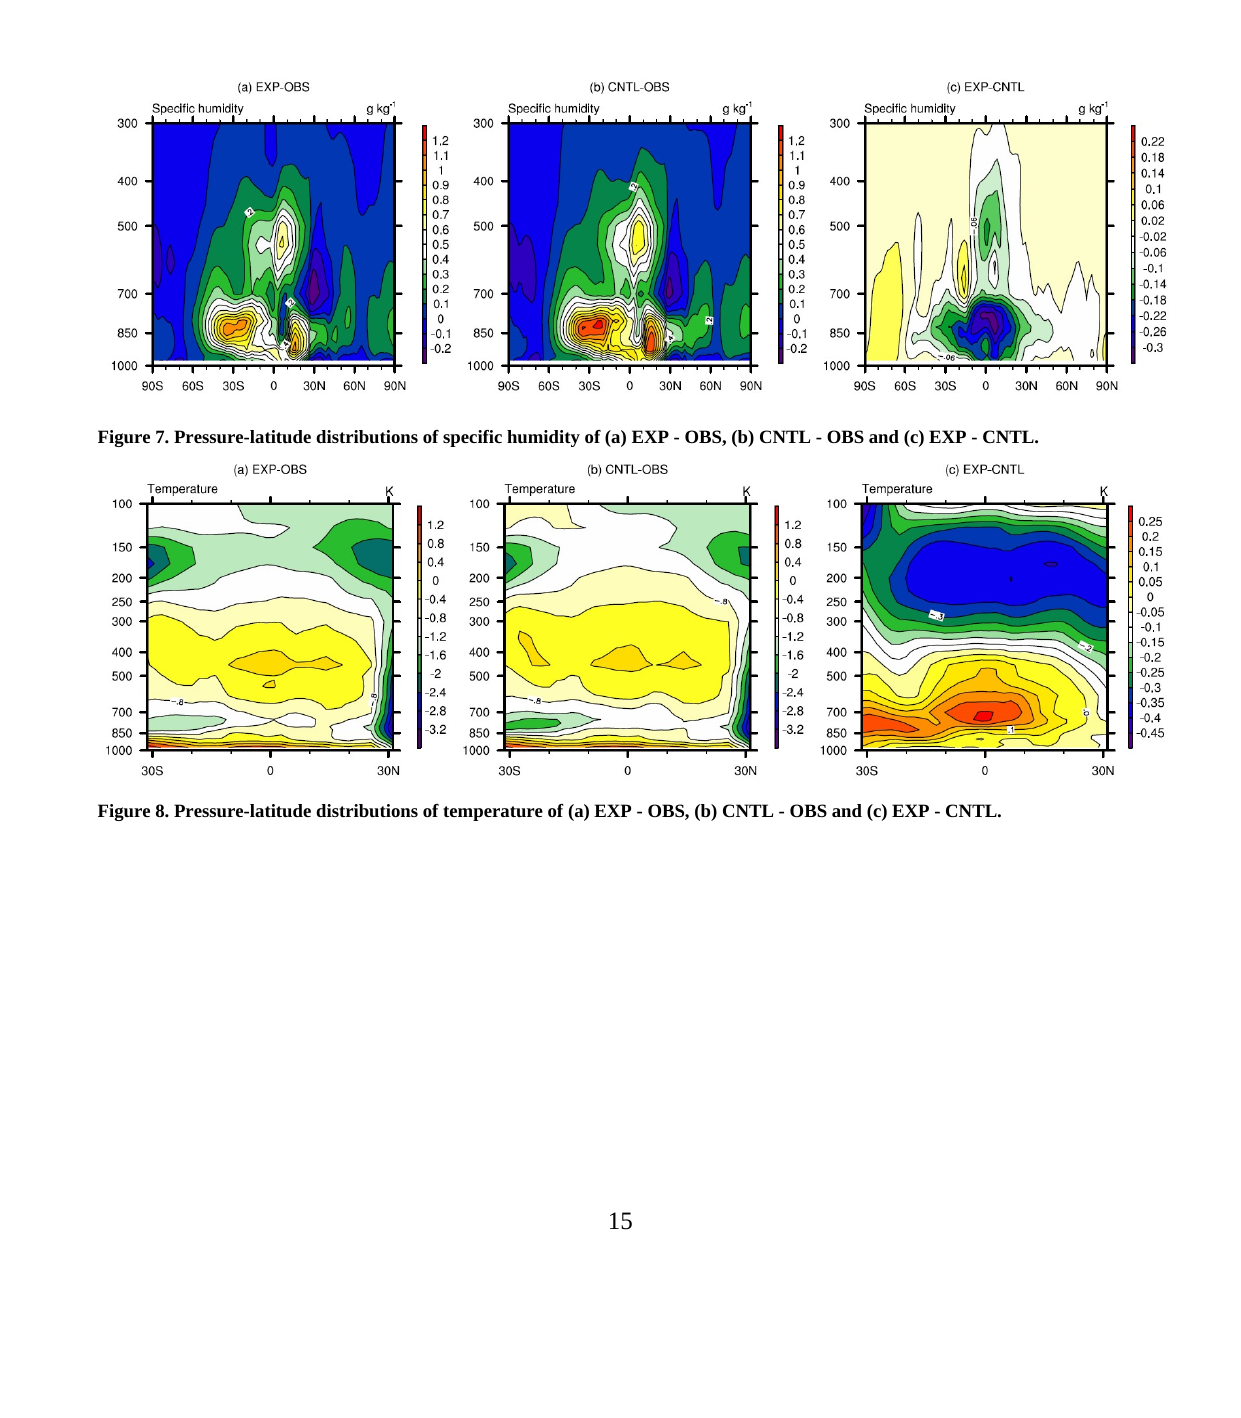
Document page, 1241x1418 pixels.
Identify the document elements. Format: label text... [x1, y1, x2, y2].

picture [97, 458, 1184, 786]
picture [97, 59, 1177, 412]
text Figure 8. Pressure-latitude distributions of temperature of (a) EXP - OBS, (b) CNTL - OBS and (c) EXP - CNTL. [97, 800, 1143, 821]
text Figure 7. Pressure-latitude distributions of specific humidity of (a) EXP - OBS, (b) CNTL - OBS and (c) EXP - CNTL. [97, 426, 1143, 448]
